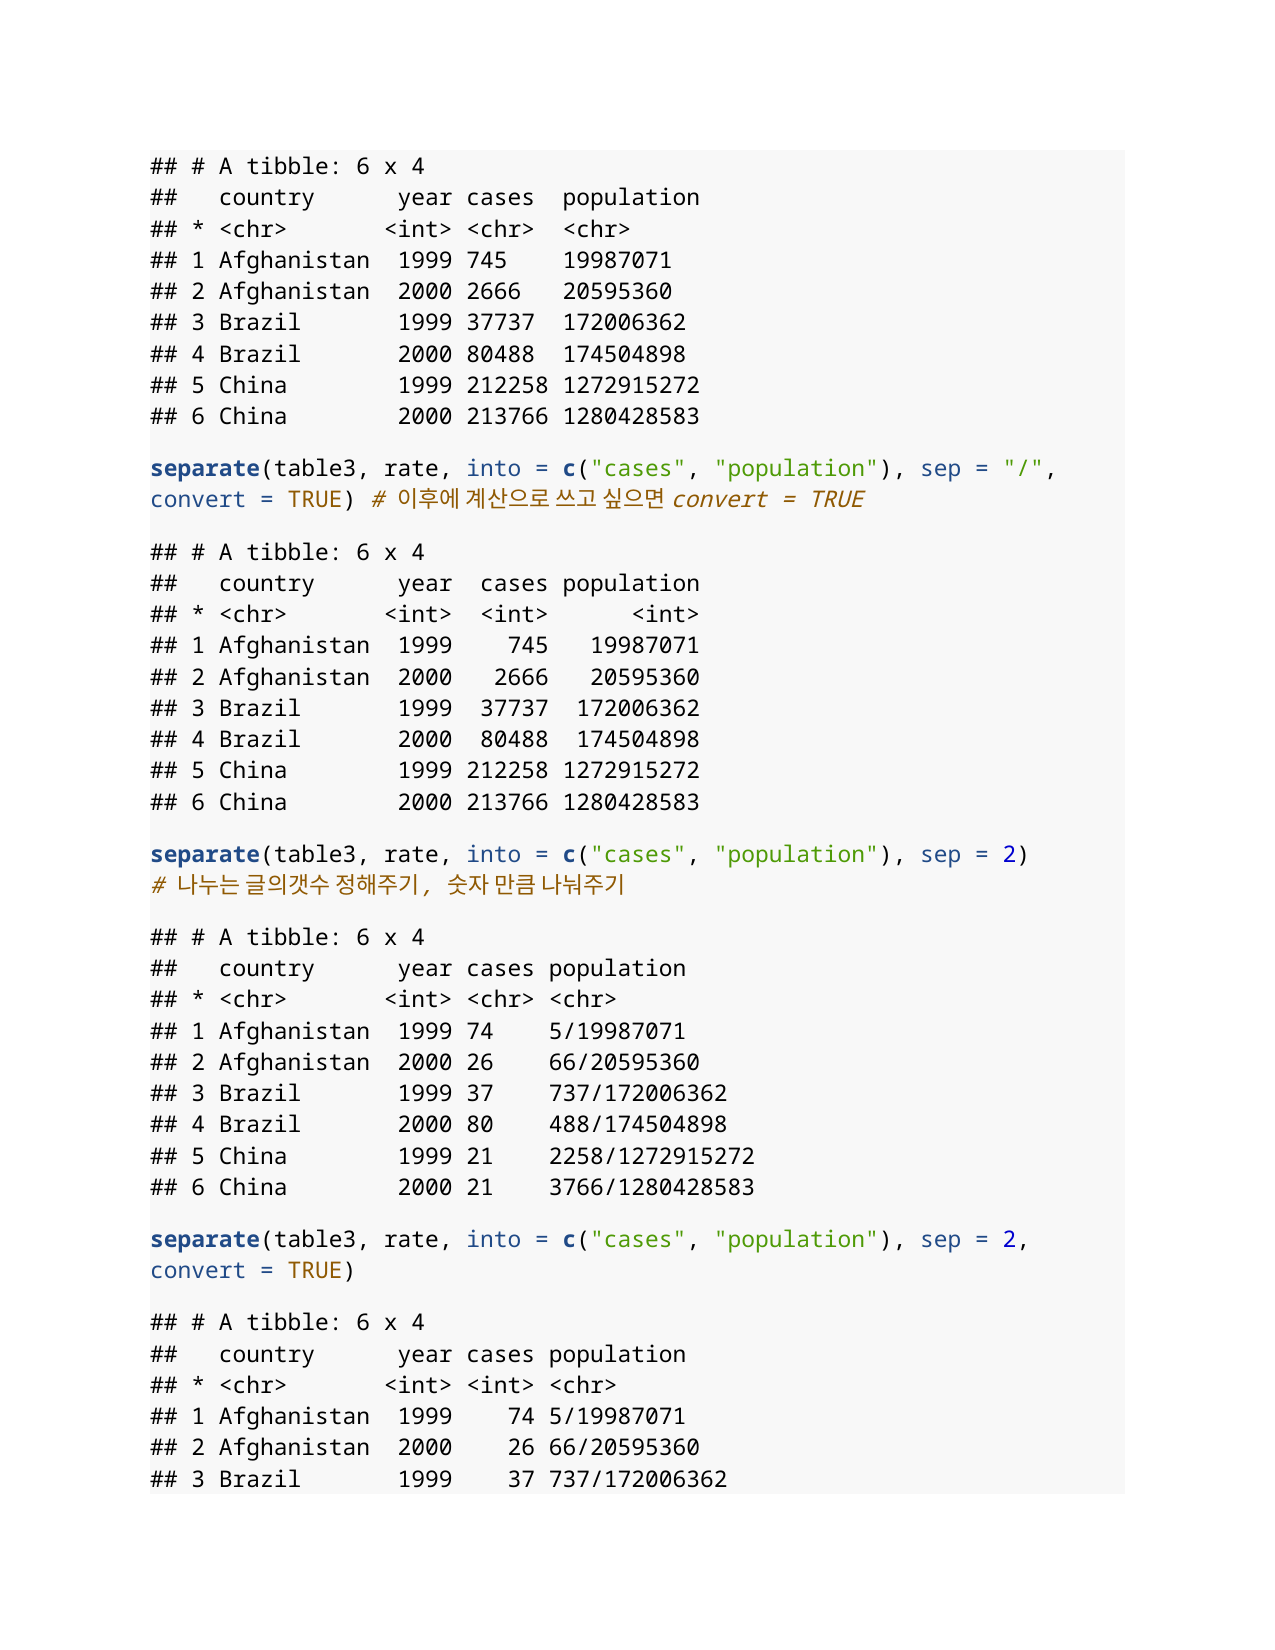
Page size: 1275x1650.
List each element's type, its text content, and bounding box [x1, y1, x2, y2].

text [150, 1306, 1125, 1494]
text ## # A tibble: 6 x 4 ## country year cases population ## * <chr> <int> <int> <int> ## 1 Afghanistan 1999 745 19987071 ## 2 Afghanistan 2000 2666 20595360 ## 3 Brazil 1999 37737 172006362 ## 4 Brazil 2000 80488 174504898 ## 5 China 1999 212258 1272915272 ## 6 China 2000 213766 1280428583 [150, 535, 1125, 817]
text ## # A tibble: 6 x 4 ## country year cases population ## * <chr> <int> <chr> <chr> ## 1 Afghanistan 1999 745 19987071 ## 2 Afghanistan 2000 2666 20595360 ## 3 Brazil 1999 37737 172006362 ## 4 Brazil 2000 80488 174504898 ## 5 China 1999 212258 1272915272 ## 6 China 2000 213766 1280428583 [150, 150, 1125, 431]
text separate(table3, rate, into = c("cases", "population"), sep = "/", convert = TRUE) # 이후에 계산으로 쓰고 싶으면 convert = TRUE [863, 452, 1125, 514]
text separate(table3, rate, into = c("cases", "population"), sep = 2, convert = TRUE) [356, 1223, 1125, 1285]
text separate(table3, rate, into = c("cases", "population"), sep = "/", convert = TRUE) # 이후에 계산으로 쓰고 싶으면 convert = TRUE [397, 452, 671, 514]
text separate(table3, rate, into = c("cases", "population"), sep = 2) # 나누는 글의갯수 정해주기, 숫자 만큼 나눠주기 [150, 837, 1125, 900]
text ## # A tibble: 6 x 4 ## country year cases population ## * <chr> <int> <chr> <chr> ## 1 Afghanistan 1999 74 5/19987071 ## 2 Afghanistan 2000 26 66/20595360 ## 3 Brazil 1999 37 737/172006362 ## 4 Brazil 2000 80 488/174504898 ## 5 China 1999 21 2258/1272915272 ## 6 China 2000 21 3766/1280428583 [150, 921, 1125, 1202]
